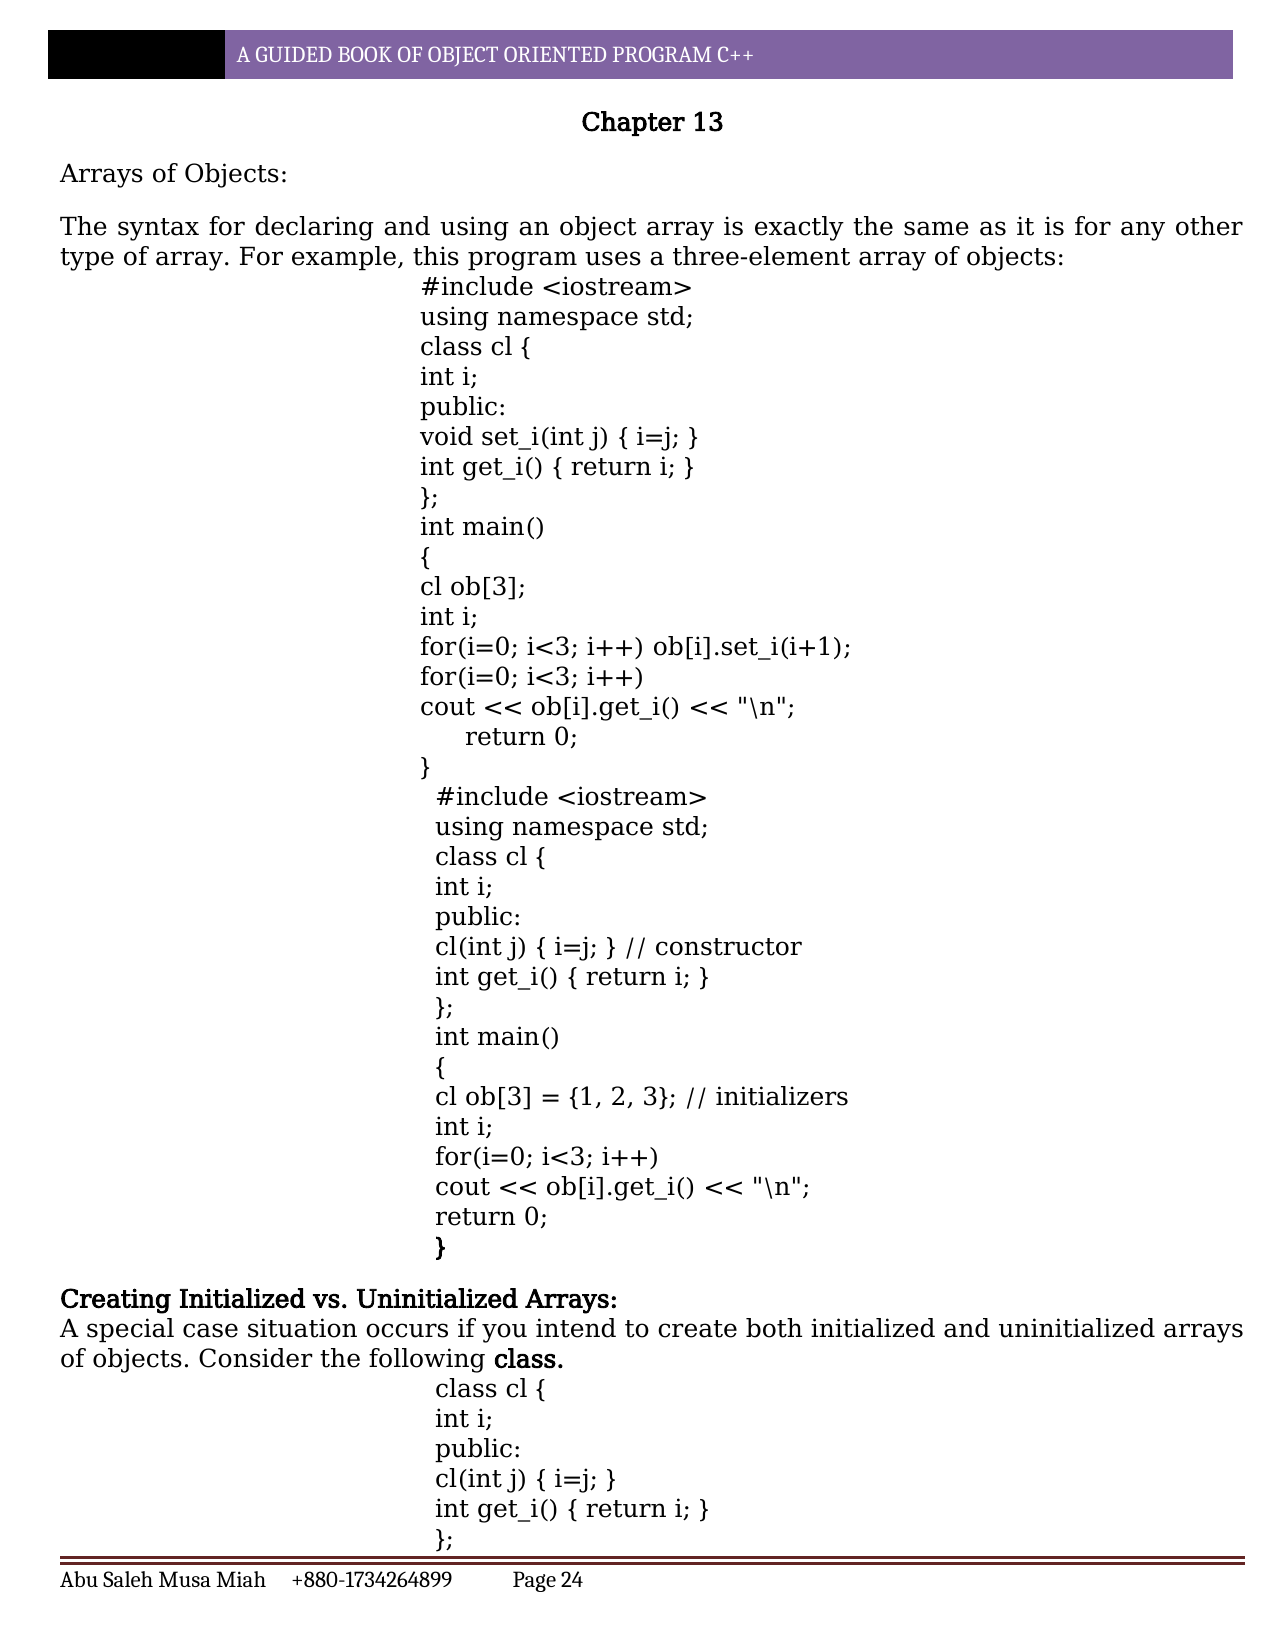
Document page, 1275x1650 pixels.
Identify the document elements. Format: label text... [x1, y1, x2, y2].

text using namespace std; [435, 810, 1245, 840]
text Creating Initialized vs. Uninitialized Arrays: [60, 1283, 1245, 1313]
text public: [435, 900, 1245, 930]
text } [420, 750, 1245, 780]
text The syntax for declaring and using an object array is exactly the same as it is for any other type of array. For example, this program uses a three-element array of objects: [60, 210, 1245, 270]
text int main() [420, 510, 1245, 540]
text } [435, 1230, 1245, 1260]
text int i; [420, 600, 1245, 630]
text for(i=0; i<3; i++) ob[i].set_i(i+1); [420, 630, 1245, 660]
text class cl { [435, 840, 1245, 870]
text cl(int j) { i=j; } // constructor [435, 930, 1245, 960]
text for(i=0; i<3; i++) [420, 660, 1245, 690]
text using namespace std; [420, 300, 1245, 330]
text int main() [435, 1020, 1245, 1050]
text int get_i() { return i; } [435, 960, 1245, 990]
text class cl { [420, 330, 1245, 360]
text int i; [435, 1110, 1245, 1140]
text cout << ob[i].get_i() << "\n"; [435, 1170, 1245, 1200]
text int i; [435, 1403, 1245, 1433]
text int i; [420, 360, 1245, 390]
text Arrays of Objects: [60, 158, 1245, 188]
text cl ob[3] = {1, 2, 3}; // initializers [435, 1080, 1245, 1110]
text A special case situation occurs if you intend to create both initialized and uninitialized arrays of objects. Consider the following class. [60, 1313, 1245, 1373]
text cl(int j) { i=j; } [435, 1463, 1245, 1493]
text #include <iostream> [435, 780, 1245, 810]
text }; [420, 480, 1245, 510]
text void set_i(int j) { i=j; } [420, 420, 1245, 450]
text }; [435, 990, 1245, 1020]
text return 0; [435, 1200, 1245, 1230]
text public: [435, 1433, 1245, 1463]
text class cl { [435, 1373, 1245, 1403]
text public: [420, 390, 1245, 420]
text int i; [435, 870, 1245, 900]
text Chapter 13 [60, 106, 1245, 136]
text for(i=0; i<3; i++) [435, 1140, 1245, 1170]
text int get_i() { return i; } [420, 450, 1245, 480]
text cout << ob[i].get_i() << "\n"; [420, 690, 1245, 720]
text cl ob[3]; [420, 570, 1245, 600]
text #include <iostream> [420, 270, 1245, 300]
text return 0; [465, 720, 1245, 750]
text int get_i() { return i; } [435, 1493, 1245, 1523]
text { [435, 1050, 1245, 1080]
text { [420, 540, 1245, 570]
text }; [435, 1523, 1245, 1553]
